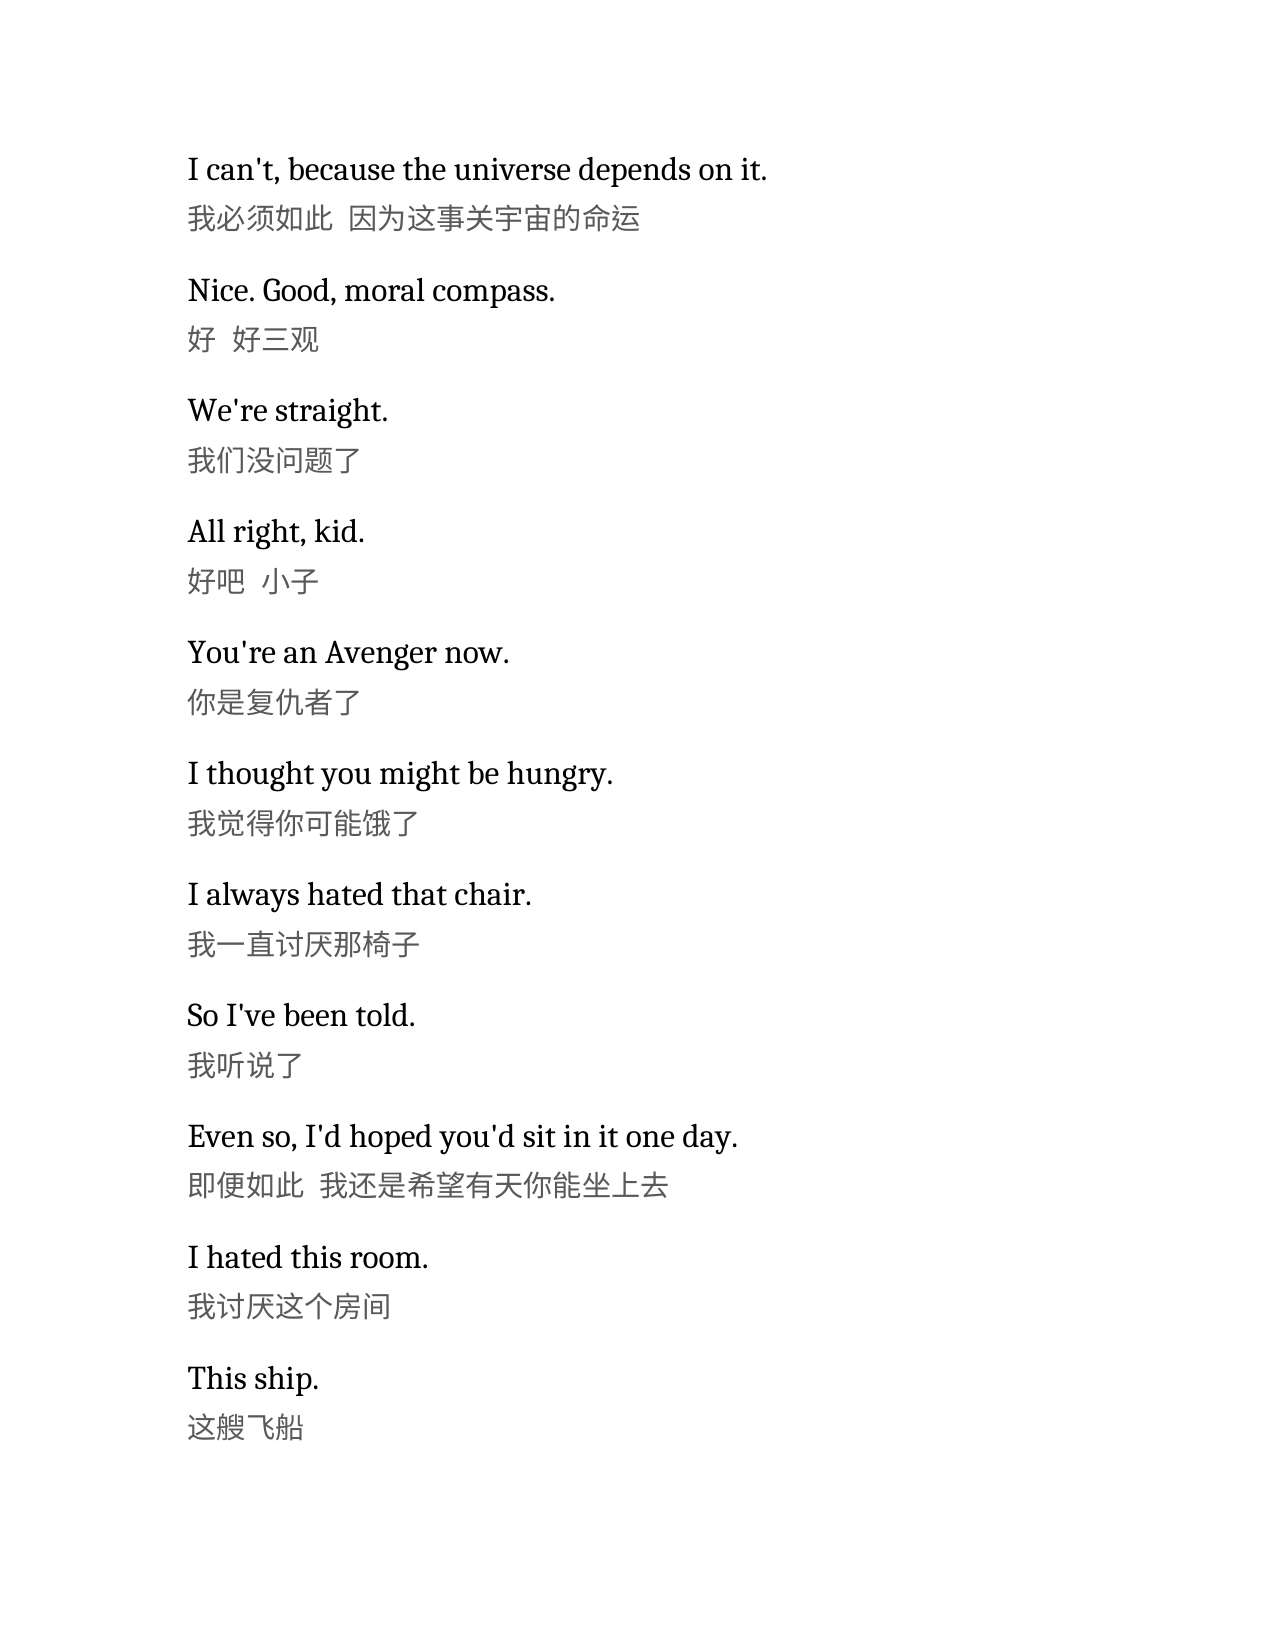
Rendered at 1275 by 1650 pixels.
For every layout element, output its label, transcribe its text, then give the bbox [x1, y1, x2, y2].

text 我必须如此 因为这事关宇宙的命运 [187, 198, 1087, 238]
text 我讨厌这个房间 [187, 1287, 1087, 1326]
text 我一直讨厌那椅子 [187, 924, 1087, 963]
text 这艘飞船 [187, 1408, 1087, 1447]
text 我觉得你可能饿了 [187, 803, 1087, 843]
text Even so, I'd hoped you'd sit in it one day. [187, 1117, 1087, 1156]
text All right, kid. [187, 513, 1087, 551]
text 我听说了 [187, 1045, 1087, 1084]
text You're an Avenger now. [187, 634, 1087, 672]
text This ship. [187, 1359, 1087, 1398]
text So I've been told. [187, 997, 1087, 1035]
text 即便如此 我还是希望有天你能坐上去 [187, 1166, 1087, 1205]
text Nice. Good, moral compass. [187, 271, 1087, 309]
text We're straight. [187, 392, 1087, 430]
text I can't, because the universe depends on it. [187, 150, 1087, 188]
text 你是复仇者了 [187, 682, 1087, 722]
text I always hated that chair. [187, 876, 1087, 914]
text 好 好三观 [187, 319, 1087, 359]
text I thought you might be hungry. [187, 755, 1087, 793]
text I hated this room. [187, 1238, 1087, 1277]
text 好吧 小子 [187, 561, 1087, 601]
text 我们没问题了 [187, 440, 1087, 480]
